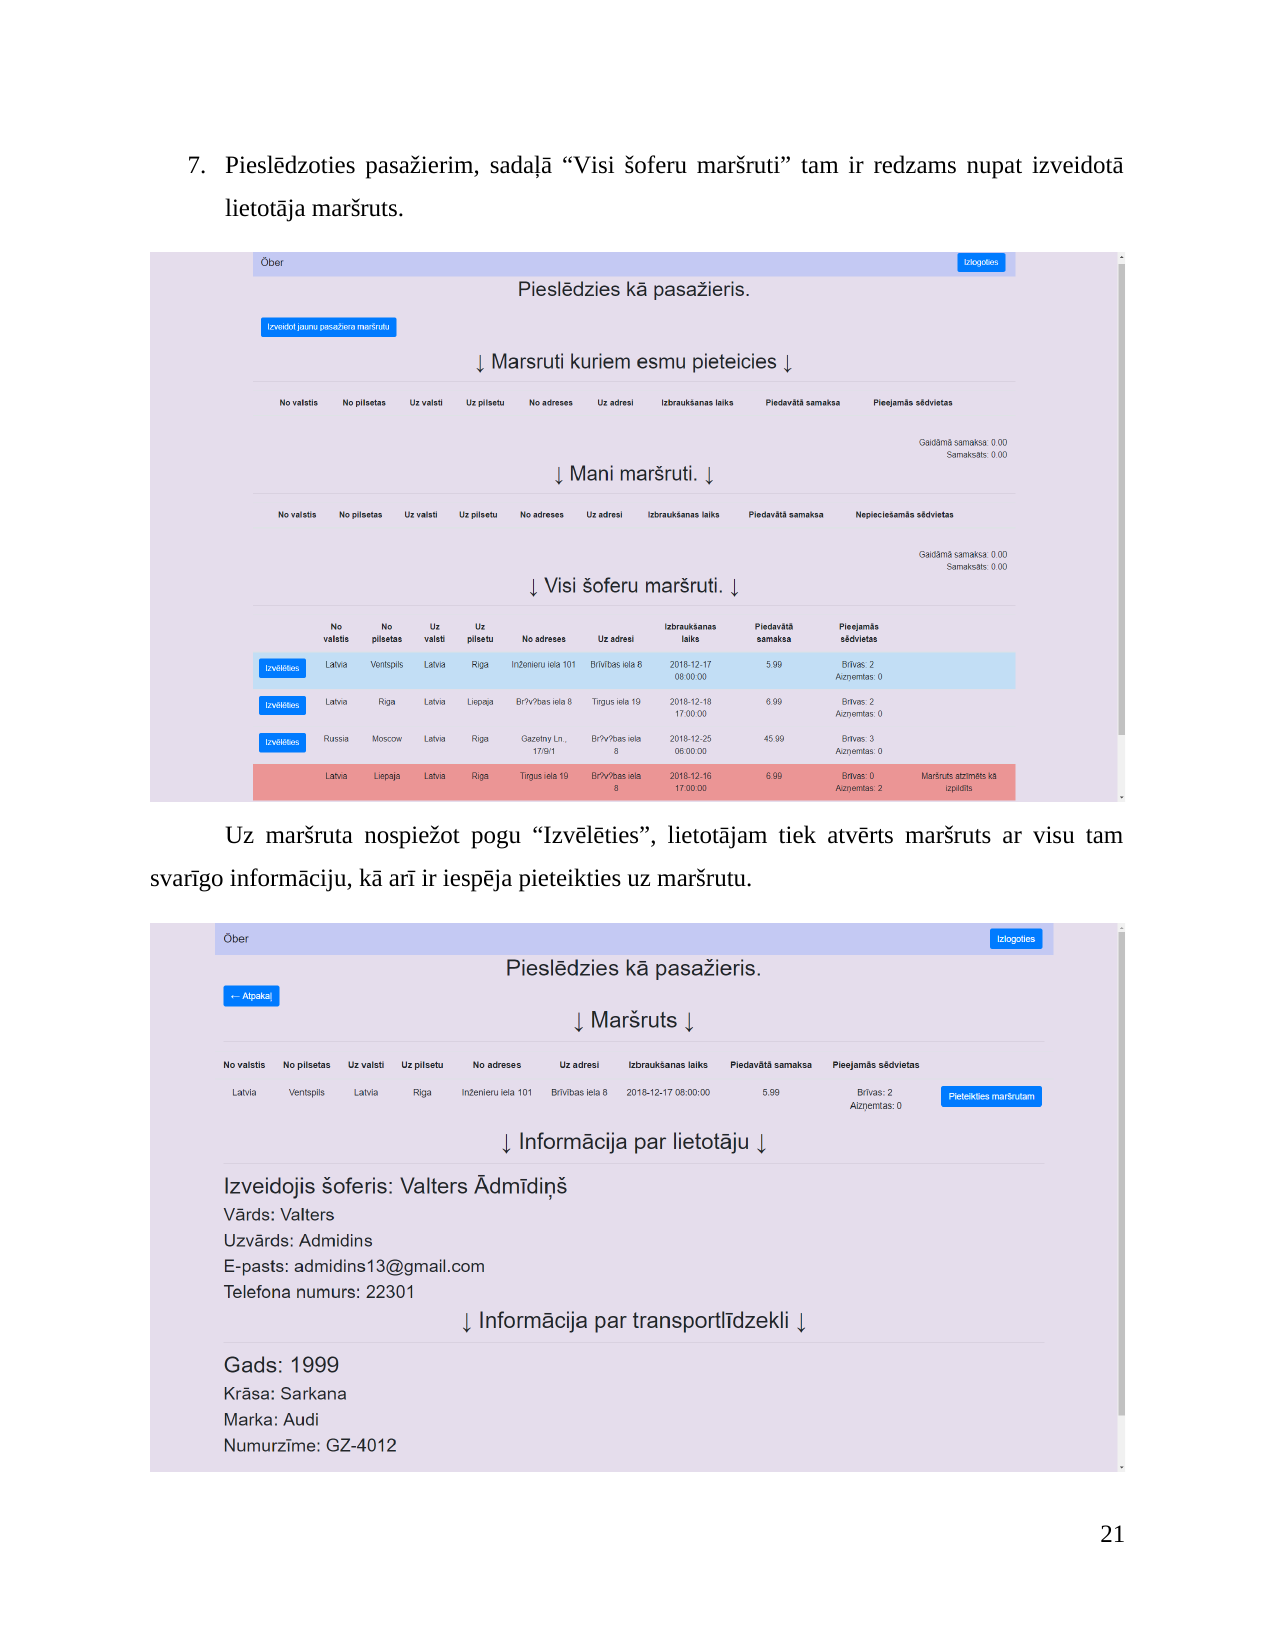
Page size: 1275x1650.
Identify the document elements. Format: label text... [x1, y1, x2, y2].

list Pieslēdzoties pasažierim, sadaļā “Visi šoferu maršruti” tam ir redzams nupat izveidotā lietotāja maršruts. [187, 150, 1125, 222]
picture [150, 923, 1125, 1472]
picture [150, 252, 1125, 802]
text Uz maršruta nospiežot pogu “Izvēlēties”, lietotājam tiek atvērts maršruts ar visu tam svarīgo informāciju, kā arī ir iespēja pieteikties uz maršrutu. [150, 820, 1125, 892]
